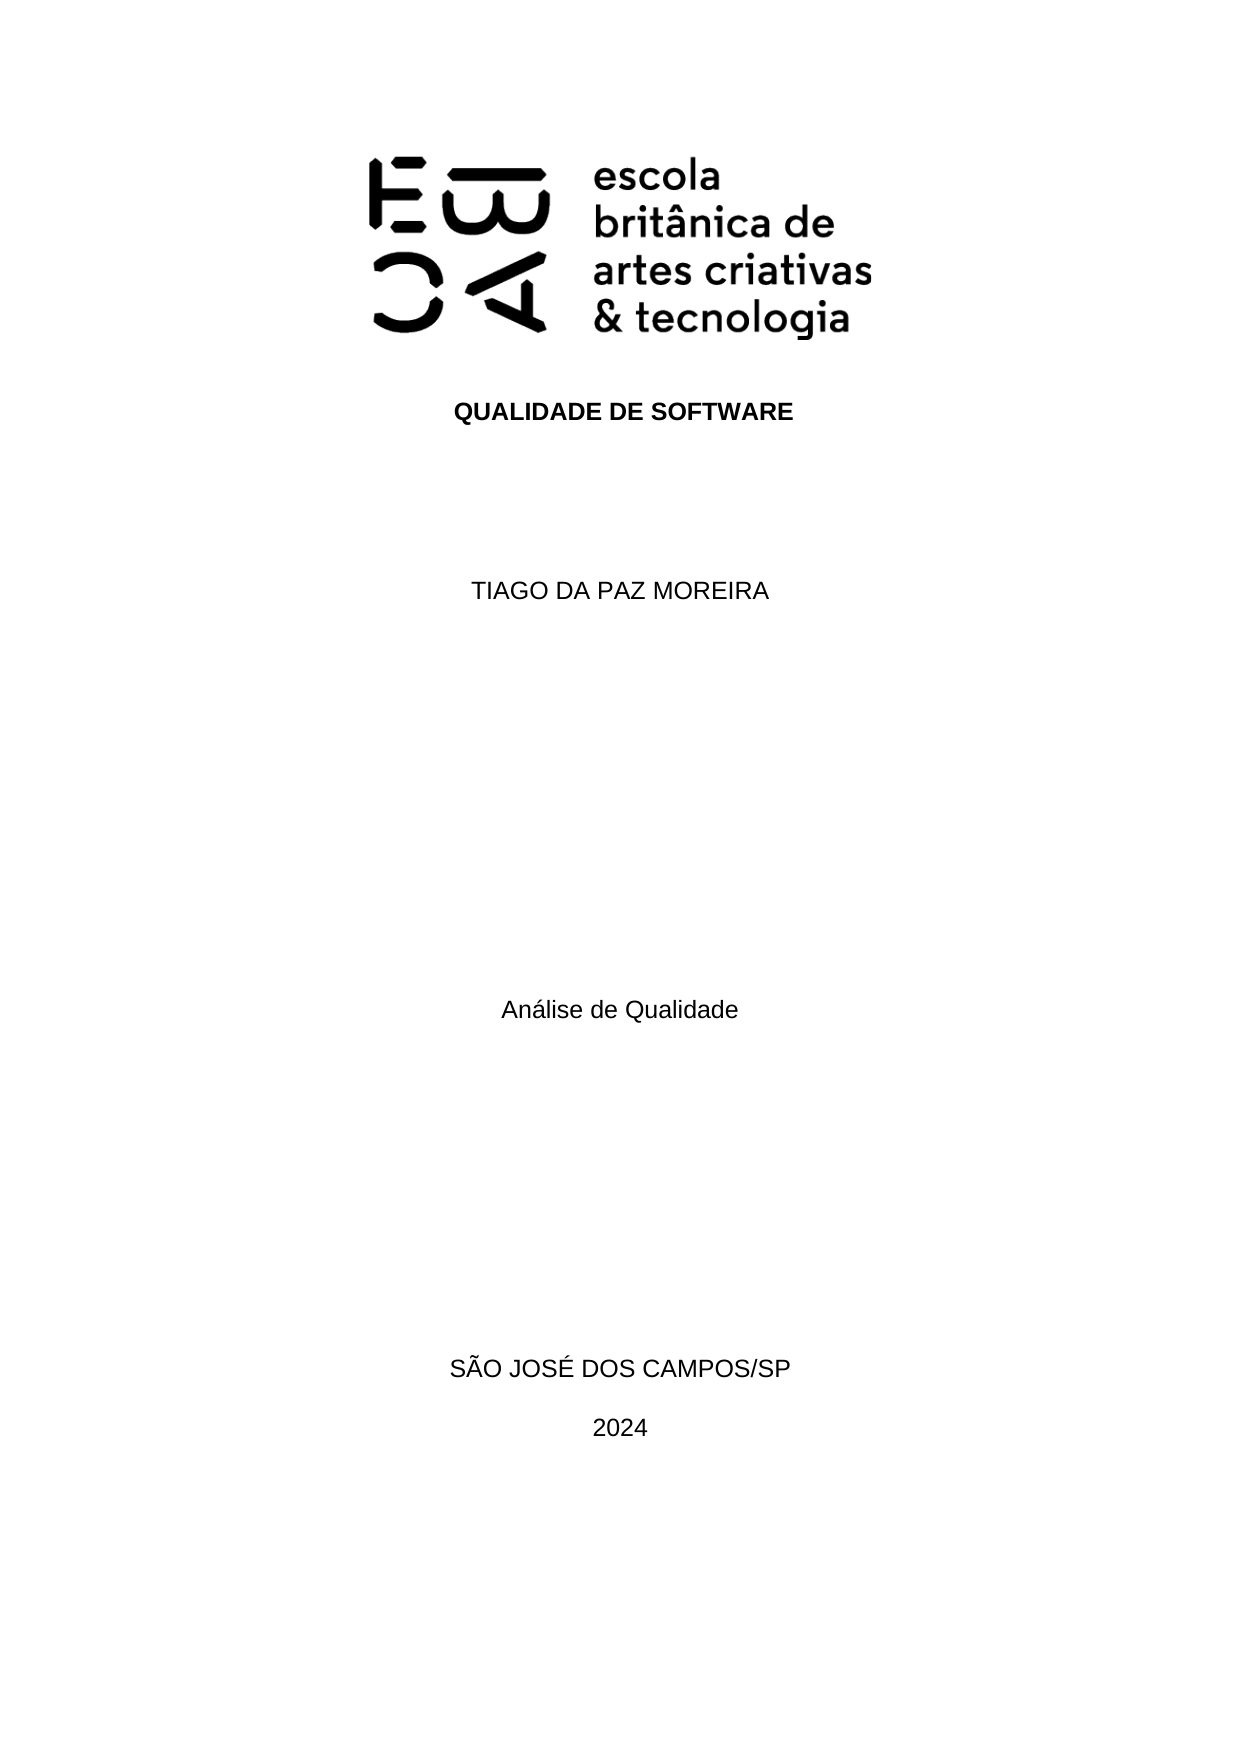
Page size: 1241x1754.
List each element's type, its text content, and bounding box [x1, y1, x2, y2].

picture [369, 147, 872, 340]
text QUALIDADE DE SOFTWARE [177, 397, 1063, 426]
text SÃO JOSÉ DOS CAMPOS/SP [177, 1354, 1063, 1382]
text TIAGO DA PAZ MOREIRA [177, 576, 1063, 605]
text 2024 [177, 1413, 1063, 1442]
text Análise de Qualidade [177, 995, 1063, 1024]
